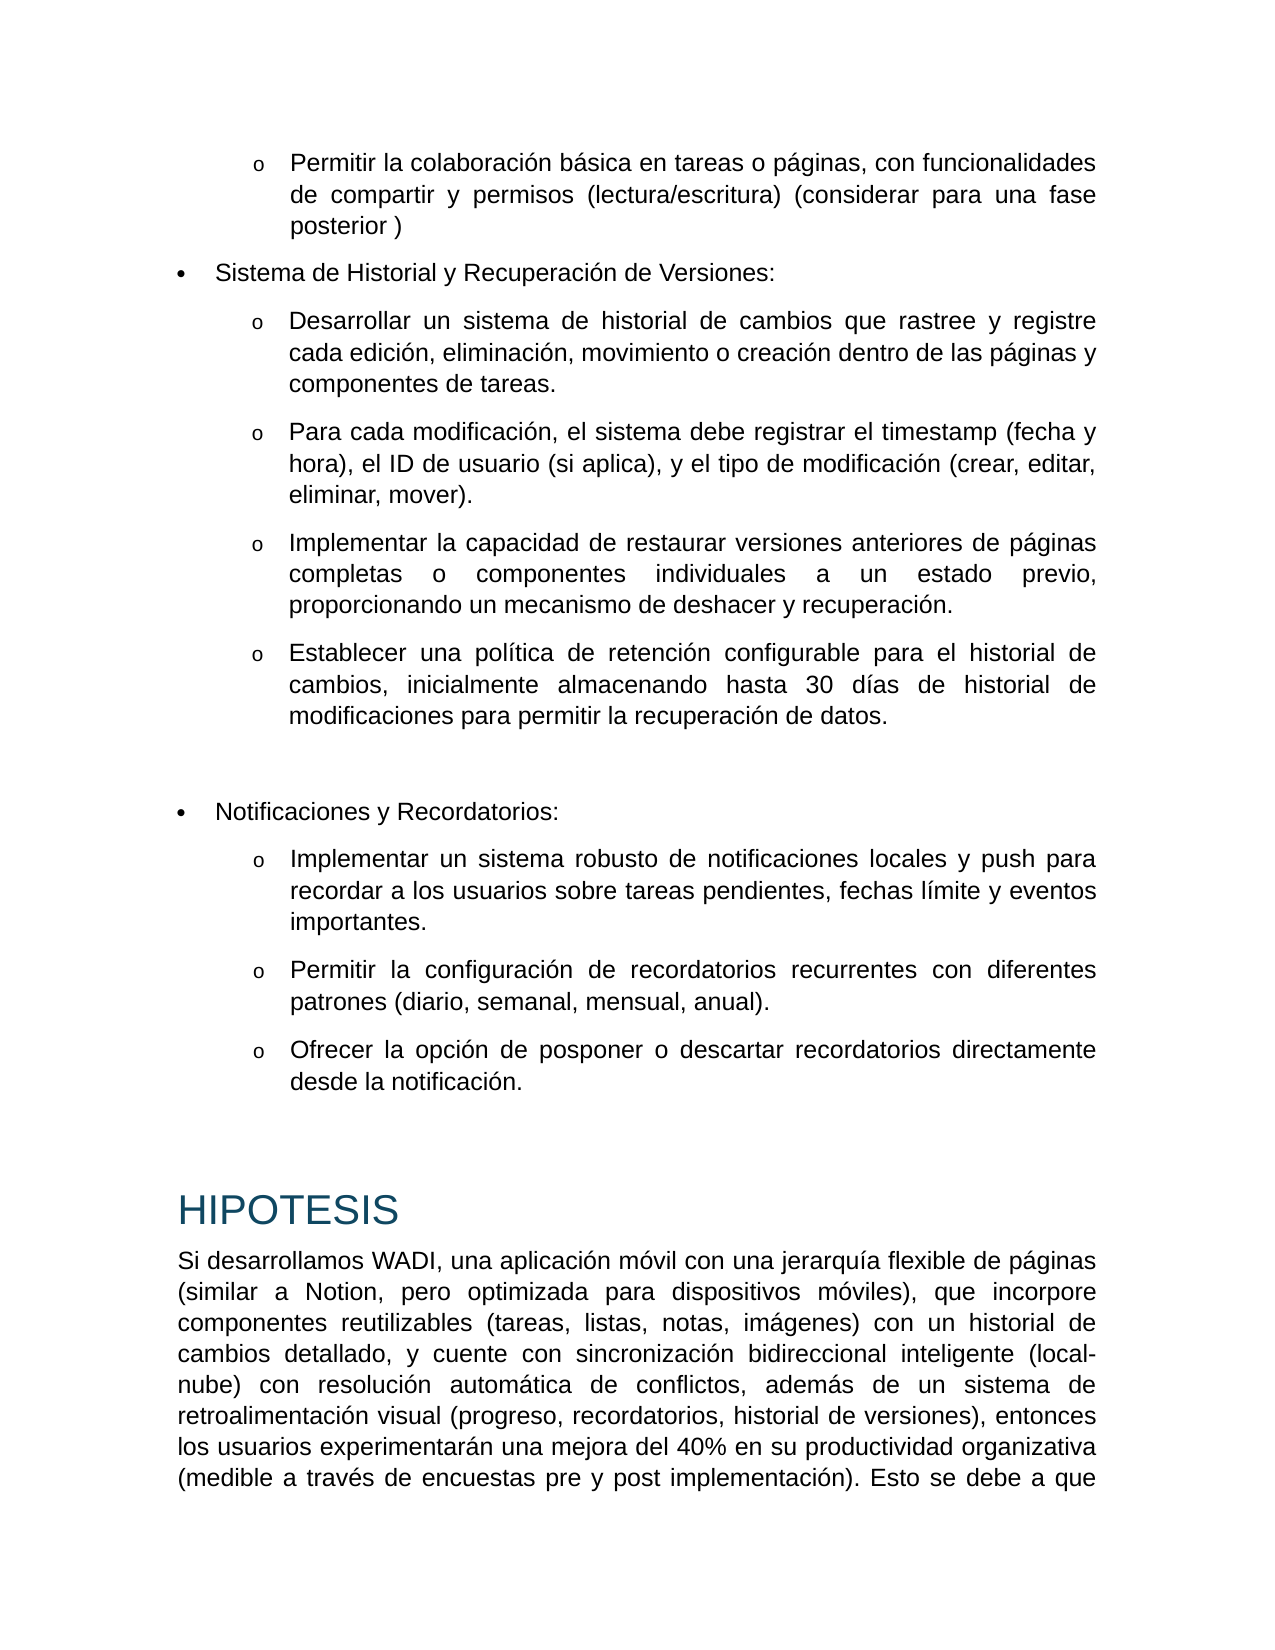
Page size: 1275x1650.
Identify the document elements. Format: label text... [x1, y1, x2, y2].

list Desarrollar un sistema de historial de cambios que rastree y registre cada edición, eliminación, movimiento o creación dentro de las páginas y componentes de tareas. [251, 306, 1098, 398]
list Establecer una política de retención configurable para el historial de cambios, inicialmente almacenando hasta 30 días de historial de modificaciones para permitir la recuperación de datos. [251, 638, 1098, 730]
list Notificaciones y Recordatorios: [177, 797, 1098, 825]
list Sistema de Historial y Recuperación de Versiones: [177, 258, 1098, 287]
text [177, 1246, 1098, 1492]
list Implementar un sistema robusto de notificaciones locales y push para recordar a los usuarios sobre tareas pendientes, fechas límite y eventos importantes. [252, 844, 1098, 936]
list Para cada modificación, el sistema debe registrar el timestamp (fecha y hora), el ID de usuario (si aplica), y el tipo de modificación (crear, editar, eliminar, mover). [251, 417, 1098, 508]
list Ofrecer la opción de posponer o descartar recordatorios directamente desde la notificación. [252, 1035, 1098, 1096]
list Permitir la colaboración básica en tareas o páginas, con funcionalidades de compartir y permisos (lectura/escritura) (considerar para una fase posterior ) [252, 148, 1098, 239]
subtitle HIPOTESIS [177, 1186, 1098, 1234]
list Implementar la capacidad de restaurar versiones anteriores de páginas completas o componentes individuales a un estado previo, proporcionando un mecanismo de deshacer y recuperación. [251, 527, 1098, 619]
list Permitir la configuración de recordatorios recurrentes con diferentes patrones (diario, semanal, mensual, anual). [252, 955, 1098, 1016]
